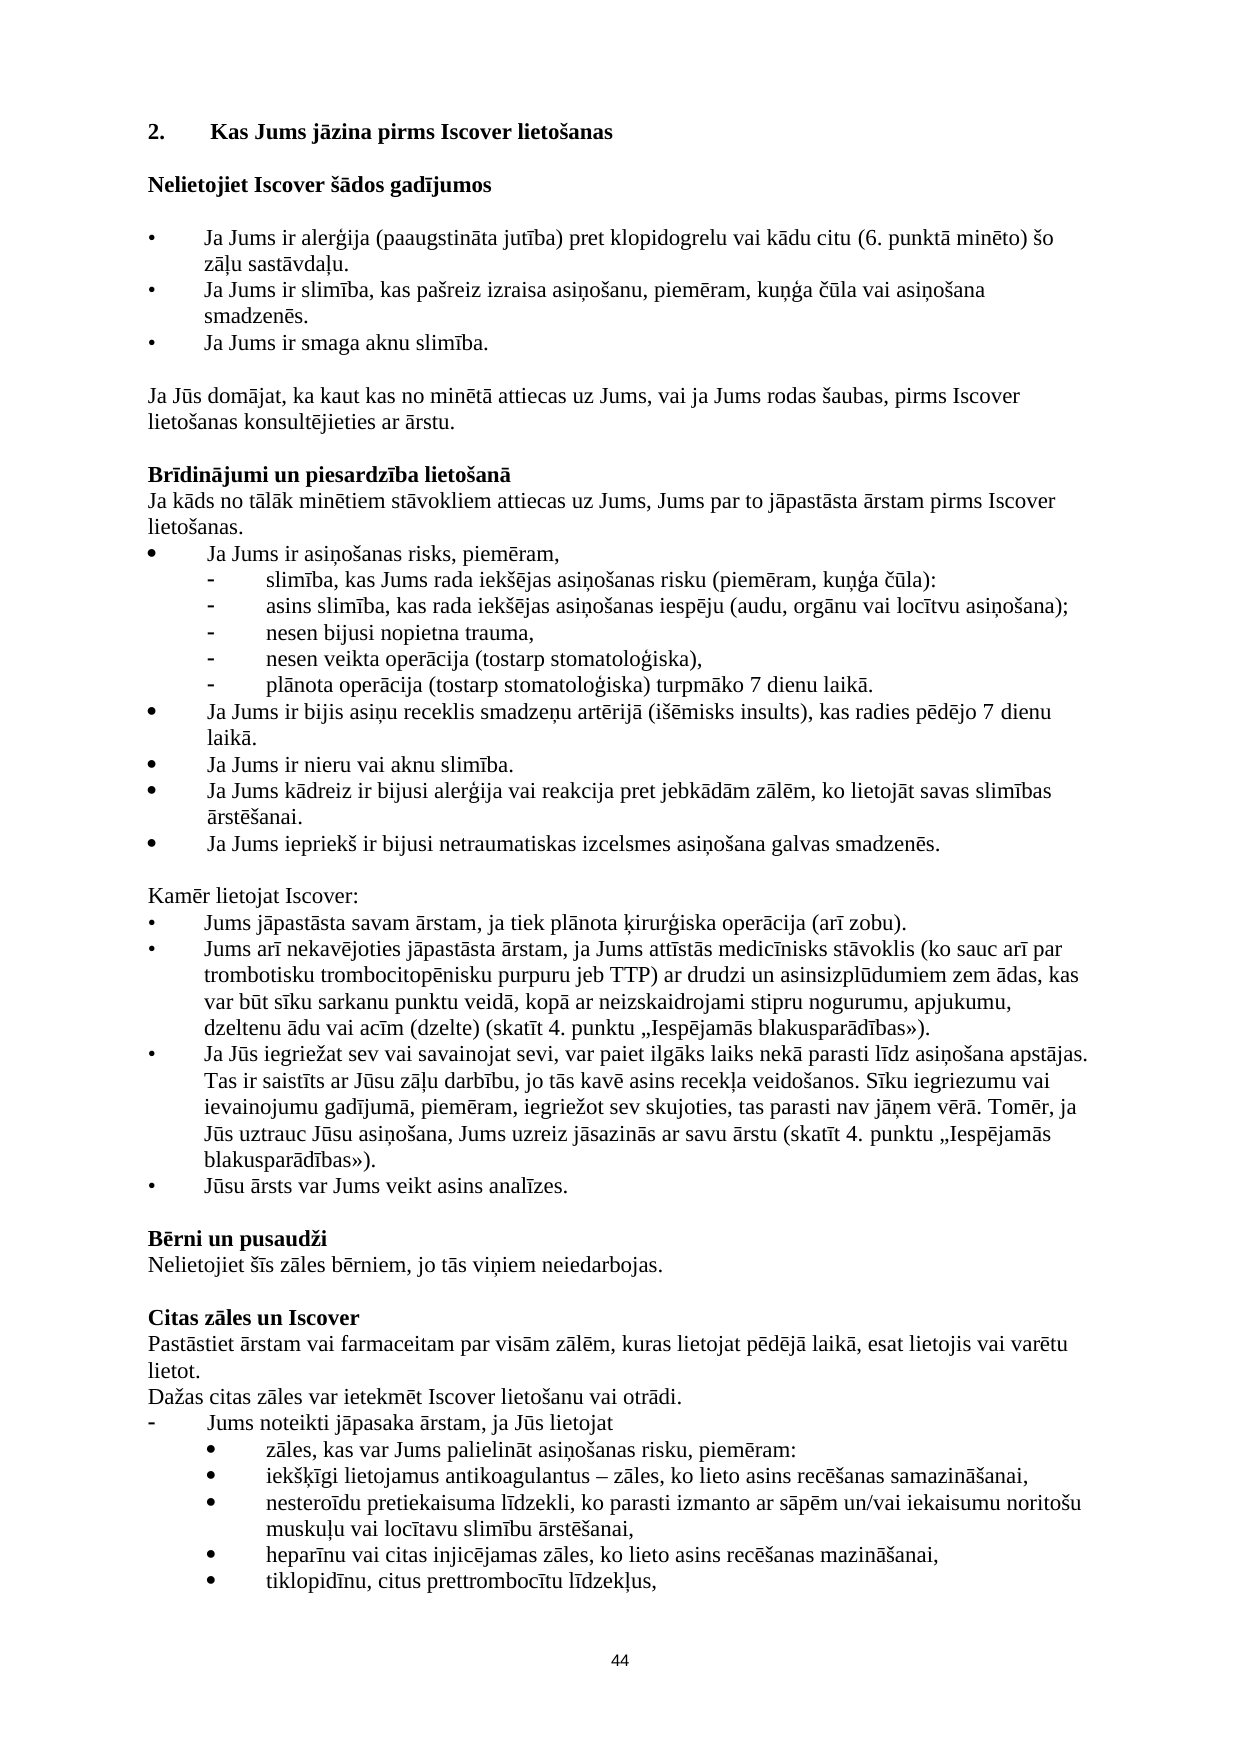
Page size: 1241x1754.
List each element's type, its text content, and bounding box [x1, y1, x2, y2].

list Ja Jums ir nieru vai aknu slimība. [148, 751, 1093, 777]
text Bērni un pusaudži [148, 1225, 1093, 1251]
list plānota operācija (tostarp stomatoloģiska) turpmāko 7 dienu laikā. [207, 672, 1093, 698]
text Ja kāds no tālāk minētiem stāvokliem attiecas uz Jums, Jums par to jāpastāsta ārstam pirms Iscover lietošanas. [148, 487, 1093, 540]
list Jums noteikti jāpasaka ārstam, ja Jūs lietojat [148, 1409, 1093, 1436]
list zāles, kas var Jums palielināt asiņošanas risku, piemēram: [207, 1436, 1093, 1462]
text Kamēr lietojat Iscover: [148, 882, 1093, 909]
text • Jums jāpastāsta savam ārstam, ja tiek plānota ķirurģiska operācija (arī zobu). [148, 909, 1093, 935]
text • Ja Jums ir smaga aknu slimība. [148, 329, 1093, 355]
text • Ja Jums ir alerģija (paaugstināta jutība) pret klopidogrelu vai kādu citu (6. punktā minēto) šo zāļu sastāvdaļu. [148, 223, 1093, 276]
list nesen bijusi nopietna trauma, [207, 619, 1093, 645]
list asins slimība, kas rada iekšējas asiņošanas iespēju (audu, orgānu vai locītvu asiņošana); [207, 592, 1093, 619]
list nesteroīdu pretiekaisuma līdzekli, ko parasti izmanto ar sāpēm un/vai iekaisumu noritošu muskuļu vai locītavu slimību ārstēšanai, [207, 1488, 1093, 1541]
text • Ja Jūs iegriežat sev vai savainojat sevi, var paiet ilgāks laiks nekā parasti līdz asiņošana apstājas. Tas ir saistīts ar Jūsu zāļu darbību, jo tās kavē asins recekļa veidošanos. Sīku iegriezumu vai ievainojumu gadījumā, piemēram, iegriežot sev skujoties, tas parasti nav jāņem vērā. Tomēr, ja Jūs uztrauc Jūsu asiņošana, Jums uzreiz jāsazinās ar savu ārstu (skatīt 4. punktu „Iespējamās blakusparādības»). [148, 1041, 1093, 1172]
text Brīdinājumi un piesardzība lietošanā [148, 461, 1093, 487]
list iekšķīgi lietojamus antikoagulantus – zāles, ko lieto asins recēšanas samazināšanai, [207, 1462, 1093, 1488]
text Pastāstiet ārstam vai farmaceitam par visām zālēm, kuras lietojat pēdējā laikā, esat lietojis vai varētu lietot. [148, 1330, 1093, 1383]
list Ja Jums kādreiz ir bijusi alerģija vai reakcija pret jebkādām zālēm, ko lietojāt savas slimības ārstēšanai. [148, 777, 1093, 830]
text 2. Kas Jums jāzina pirms Iscover lietošanas [148, 118, 1093, 144]
list nesen veikta operācija (tostarp stomatoloģiska), [207, 645, 1093, 672]
list tiklopidīnu, citus prettrombocītu līdzekļus, [207, 1568, 1093, 1594]
list heparīnu vai citas injicējamas zāles, ko lieto asins recēšanas mazināšanai, [207, 1541, 1093, 1568]
list Ja Jums iepriekš ir bijusi netraumatiskas izcelsmes asiņošana galvas smadzenēs. [148, 830, 1093, 856]
text • Jums arī nekavējoties jāpastāsta ārstam, ja Jums attīstās medicīnisks stāvoklis (ko sauc arī par trombotisku trombocitopēnisku purpuru jeb TTP) ar drudzi un asinsizplūdumiem zem ādas, kas var būt sīku sarkanu punktu veidā, kopā ar neizskaidrojami stipru nogurumu, apjukumu, dzeltenu ādu vai acīm (dzelte) (skatīt 4. punktu „Iespējamās blakusparādības»). [148, 935, 1093, 1041]
text Dažas citas zāles var ietekmēt Iscover lietošanu vai otrādi. [148, 1383, 1093, 1409]
text Nelietojiet šīs zāles bērniem, jo tās viņiem neiedarbojas. [148, 1251, 1093, 1278]
list Ja Jums ir asiņošanas risks, piemēram, [148, 540, 1093, 566]
list slimība, kas Jums rada iekšējas asiņošanas risku (piemēram, kuņģa čūla): [207, 566, 1093, 592]
text Citas zāles un Iscover [148, 1304, 1093, 1330]
text Nelietojiet Iscover šādos gadījumos [148, 171, 1093, 197]
text • Jūsu ārsts var Jums veikt asins analīzes. [148, 1172, 1093, 1199]
text Ja Jūs domājat, ka kaut kas no minētā attiecas uz Jums, vai ja Jums rodas šaubas, pirms Iscover lietošanas konsultējieties ar ārstu. [148, 382, 1093, 434]
text • Ja Jums ir slimība, kas pašreiz izraisa asiņošanu, piemēram, kuņģa čūla vai asiņošana smadzenēs. [148, 276, 1093, 329]
list Ja Jums ir bijis asiņu receklis smadzeņu artērijā (išēmisks insults), kas radies pēdējo 7 dienu laikā. [148, 698, 1093, 751]
